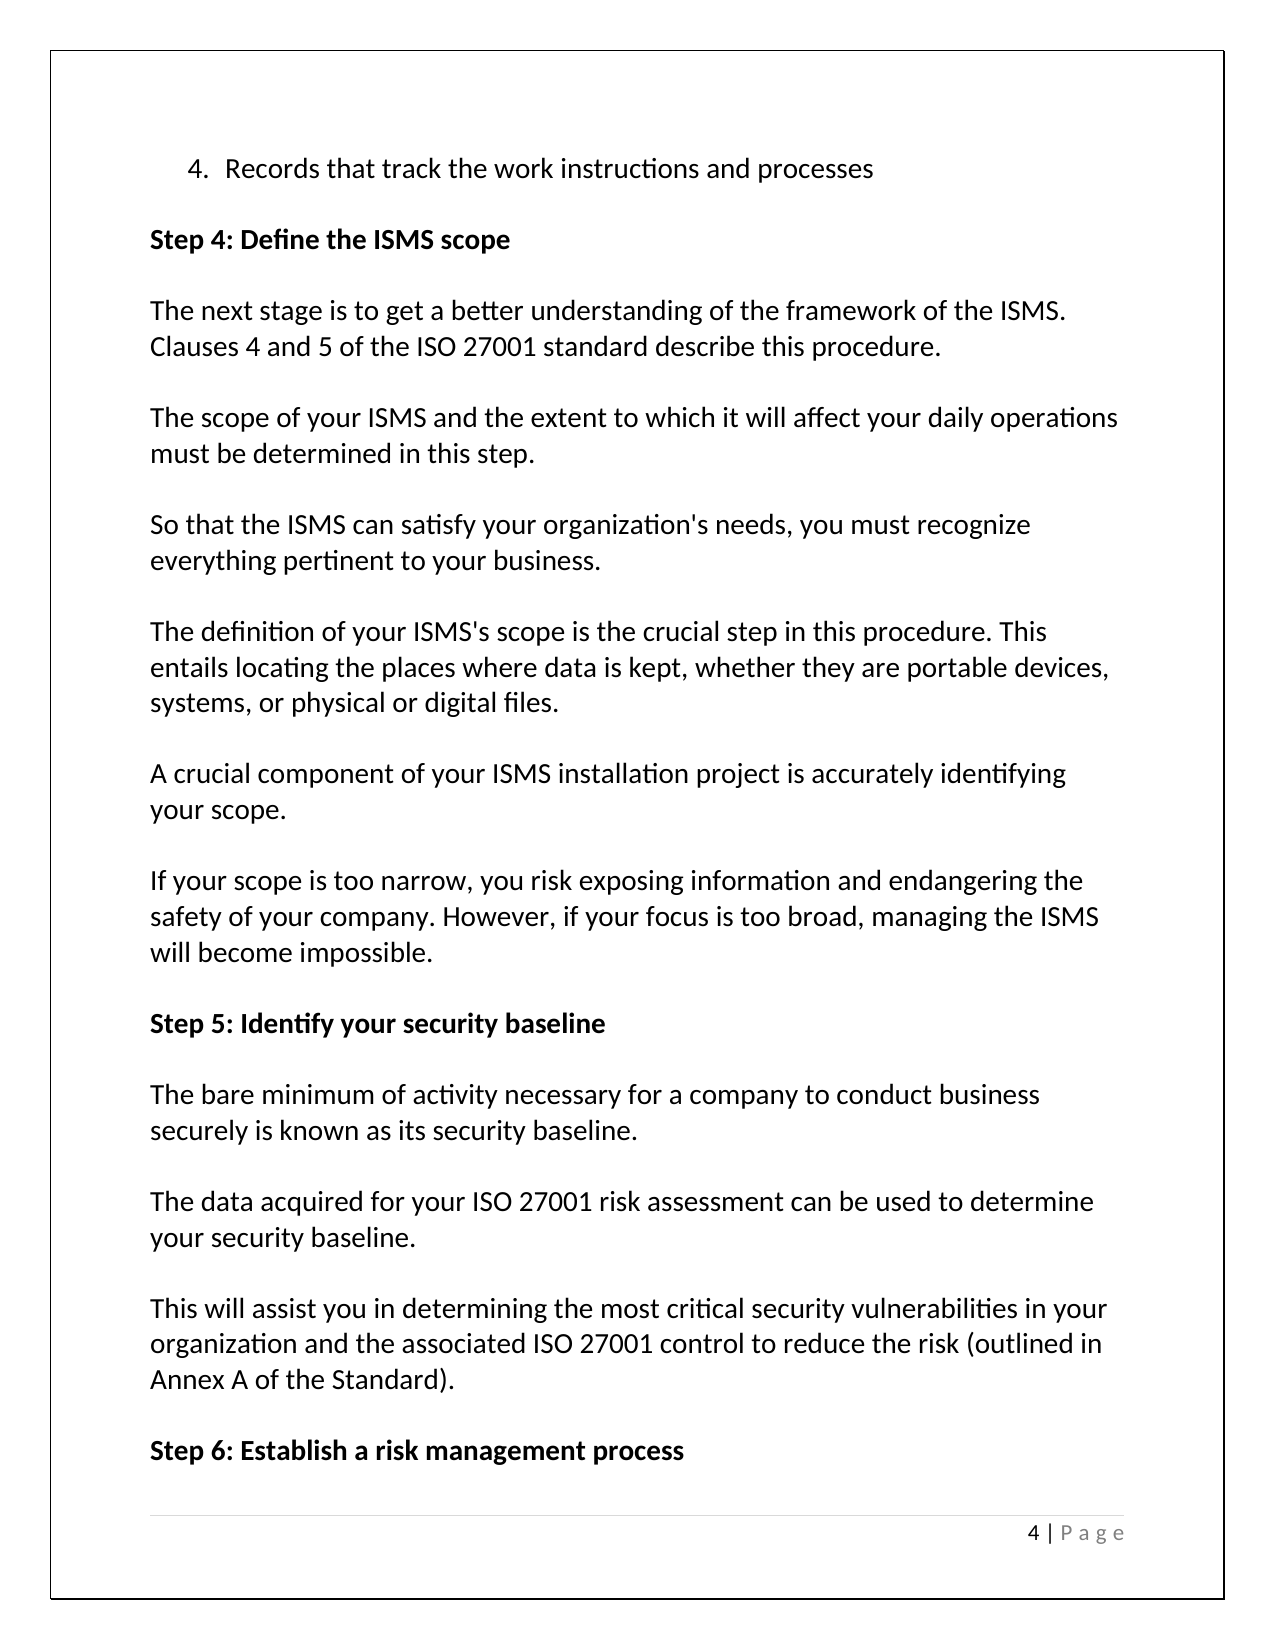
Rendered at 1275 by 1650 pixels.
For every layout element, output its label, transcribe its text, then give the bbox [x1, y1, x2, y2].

text Step 6: Establish a risk management process [150, 1432, 1124, 1468]
text This will assist you in determining the most critical security vulnerabilities in your organization and the associated ISO 27001 control to reduce the risk (outlined in Annex A of the Standard). [150, 1290, 1124, 1397]
list Records that track the work instructions and processes [187, 150, 1124, 186]
text A crucial component of your ISMS installation project is accurately identifying your scope. [150, 756, 1124, 827]
text Step 5: Identify your security baseline [150, 1005, 1124, 1041]
text The definition of your ISMS's scope is the crucial step in this procedure. This entails locating the places where data is kept, whether they are portable devices, systems, or physical or digital files. [150, 613, 1124, 720]
text The data acquired for your ISO 27001 risk assessment can be used to determine your security baseline. [150, 1183, 1124, 1254]
text Step 4: Define the ISMS scope [150, 221, 1124, 257]
text So that the ISMS can satisfy your organization's needs, you must recognize everything pertinent to your business. [150, 506, 1124, 577]
text The bare minimum of activity necessary for a company to conduct business securely is known as its security baseline. [150, 1076, 1124, 1147]
text The next stage is to get a better understanding of the framework of the ISMS. Clauses 4 and 5 of the ISO 27001 standard describe this procedure. [150, 292, 1124, 364]
text If your scope is too narrow, you risk exposing information and endangering the safety of your company. However, if your focus is too broad, managing the ISMS will become impossible. [150, 862, 1124, 969]
text The scope of your ISMS and the extent to which it will affect your daily operations must be determined in this step. [150, 399, 1124, 471]
